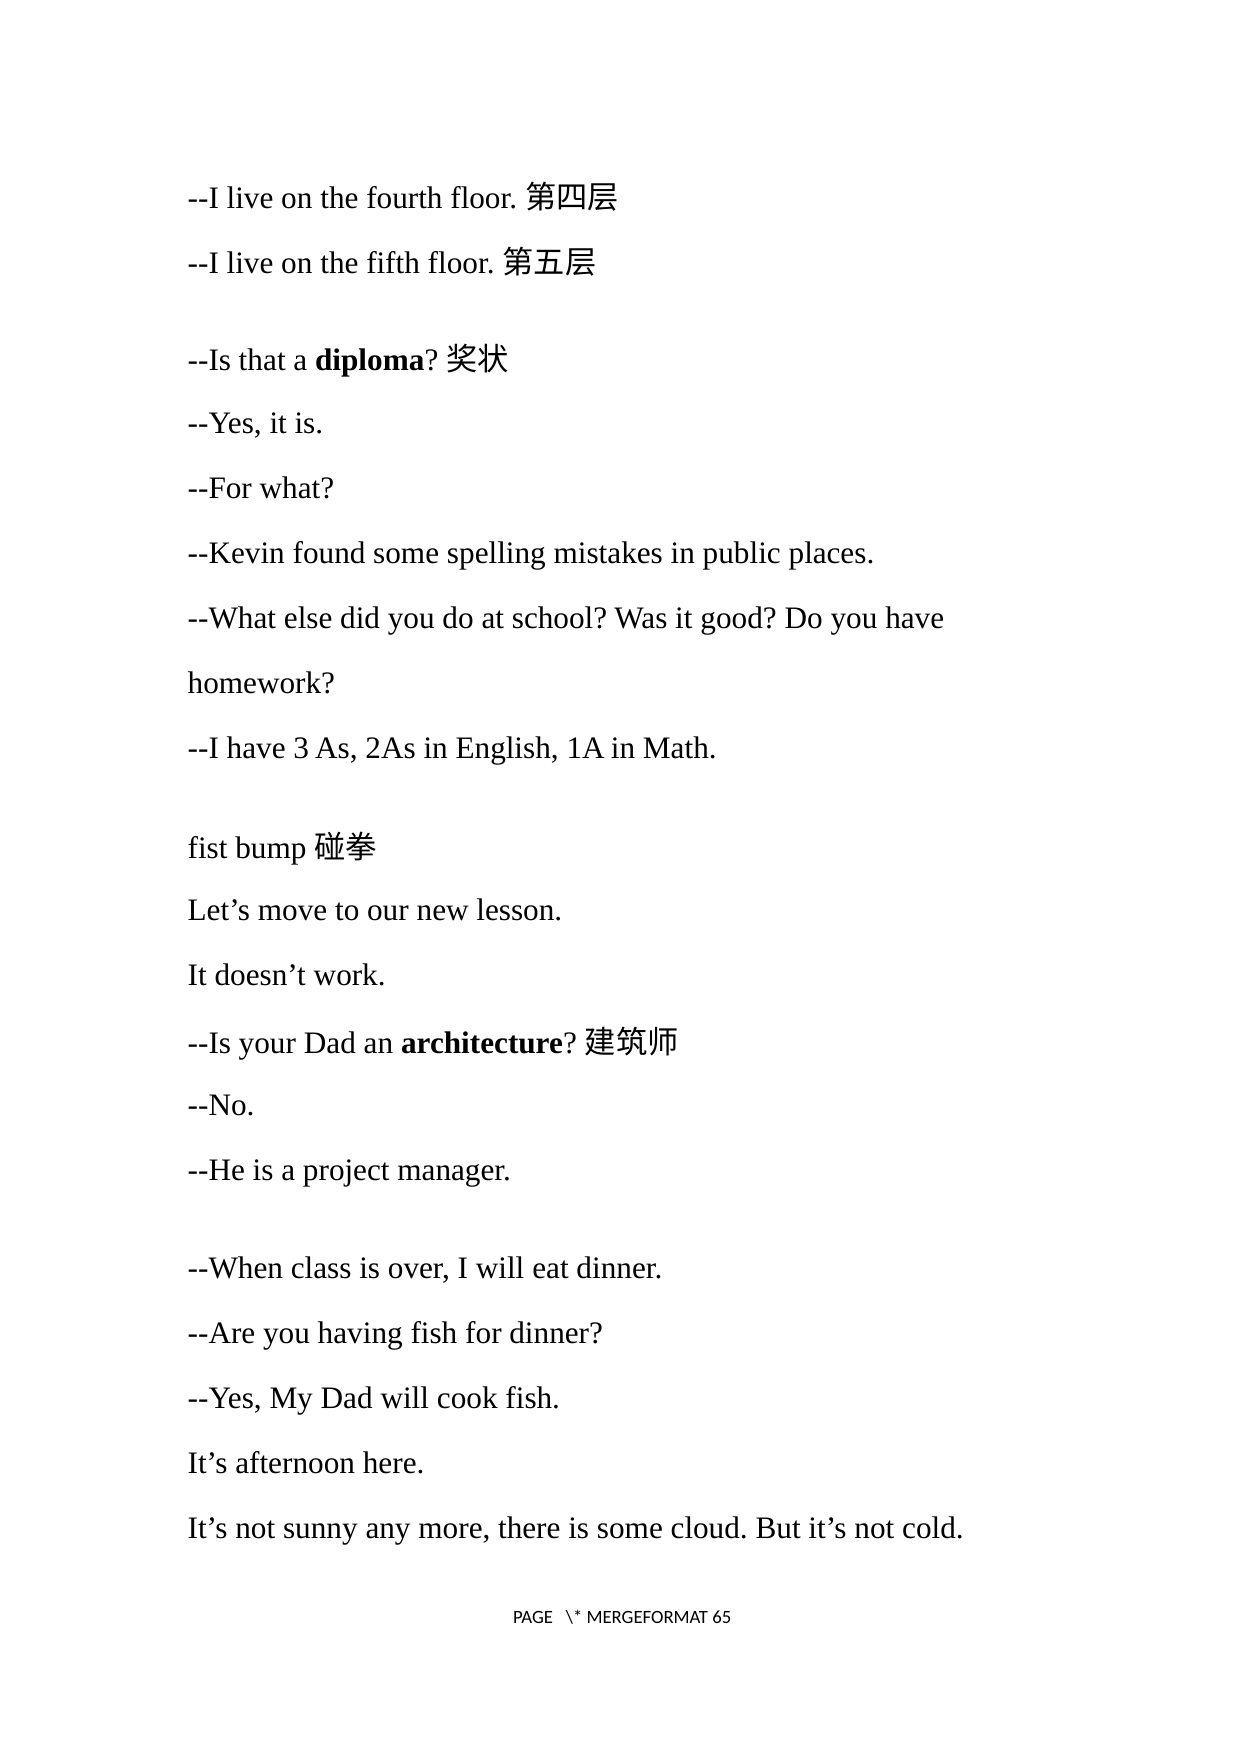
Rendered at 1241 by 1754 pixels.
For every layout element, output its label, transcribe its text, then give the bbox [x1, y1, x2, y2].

text --Are you having fish for dinner? [187, 1299, 1053, 1364]
text It’s not sunny any more, there is some cloud. But it’s not cold. [187, 1494, 1053, 1559]
text --Is that a diploma? 奖状 [187, 324, 1053, 389]
text It’s afternoon here. [187, 1429, 1053, 1494]
text --When class is over, I will eat dinner. [187, 1234, 1053, 1299]
text It doesn’t work. [187, 942, 1053, 1007]
text fist bump 碰拳 [187, 812, 1053, 877]
text --Yes, it is. [187, 389, 1053, 454]
text --He is a project manager. [187, 1137, 1053, 1202]
text --I live on the fourth floor. 第四层 [187, 162, 1053, 227]
text --I live on the fifth floor. 第五层 [187, 227, 1053, 292]
text Let’s move to our new lesson. [187, 877, 1053, 942]
text --What else did you do at school? Was it good? Do you have homework? [187, 584, 1053, 714]
text --Yes, My Dad will cook fish. [187, 1364, 1053, 1429]
text --Kevin found some spelling mistakes in public places. [187, 519, 1053, 584]
text --I have 3 As, 2As in English, 1A in Math. [187, 714, 1053, 779]
text --Is your Dad an architecture? 建筑师 [187, 1007, 1053, 1072]
text --No. [187, 1072, 1053, 1137]
text --For what? [187, 454, 1053, 519]
